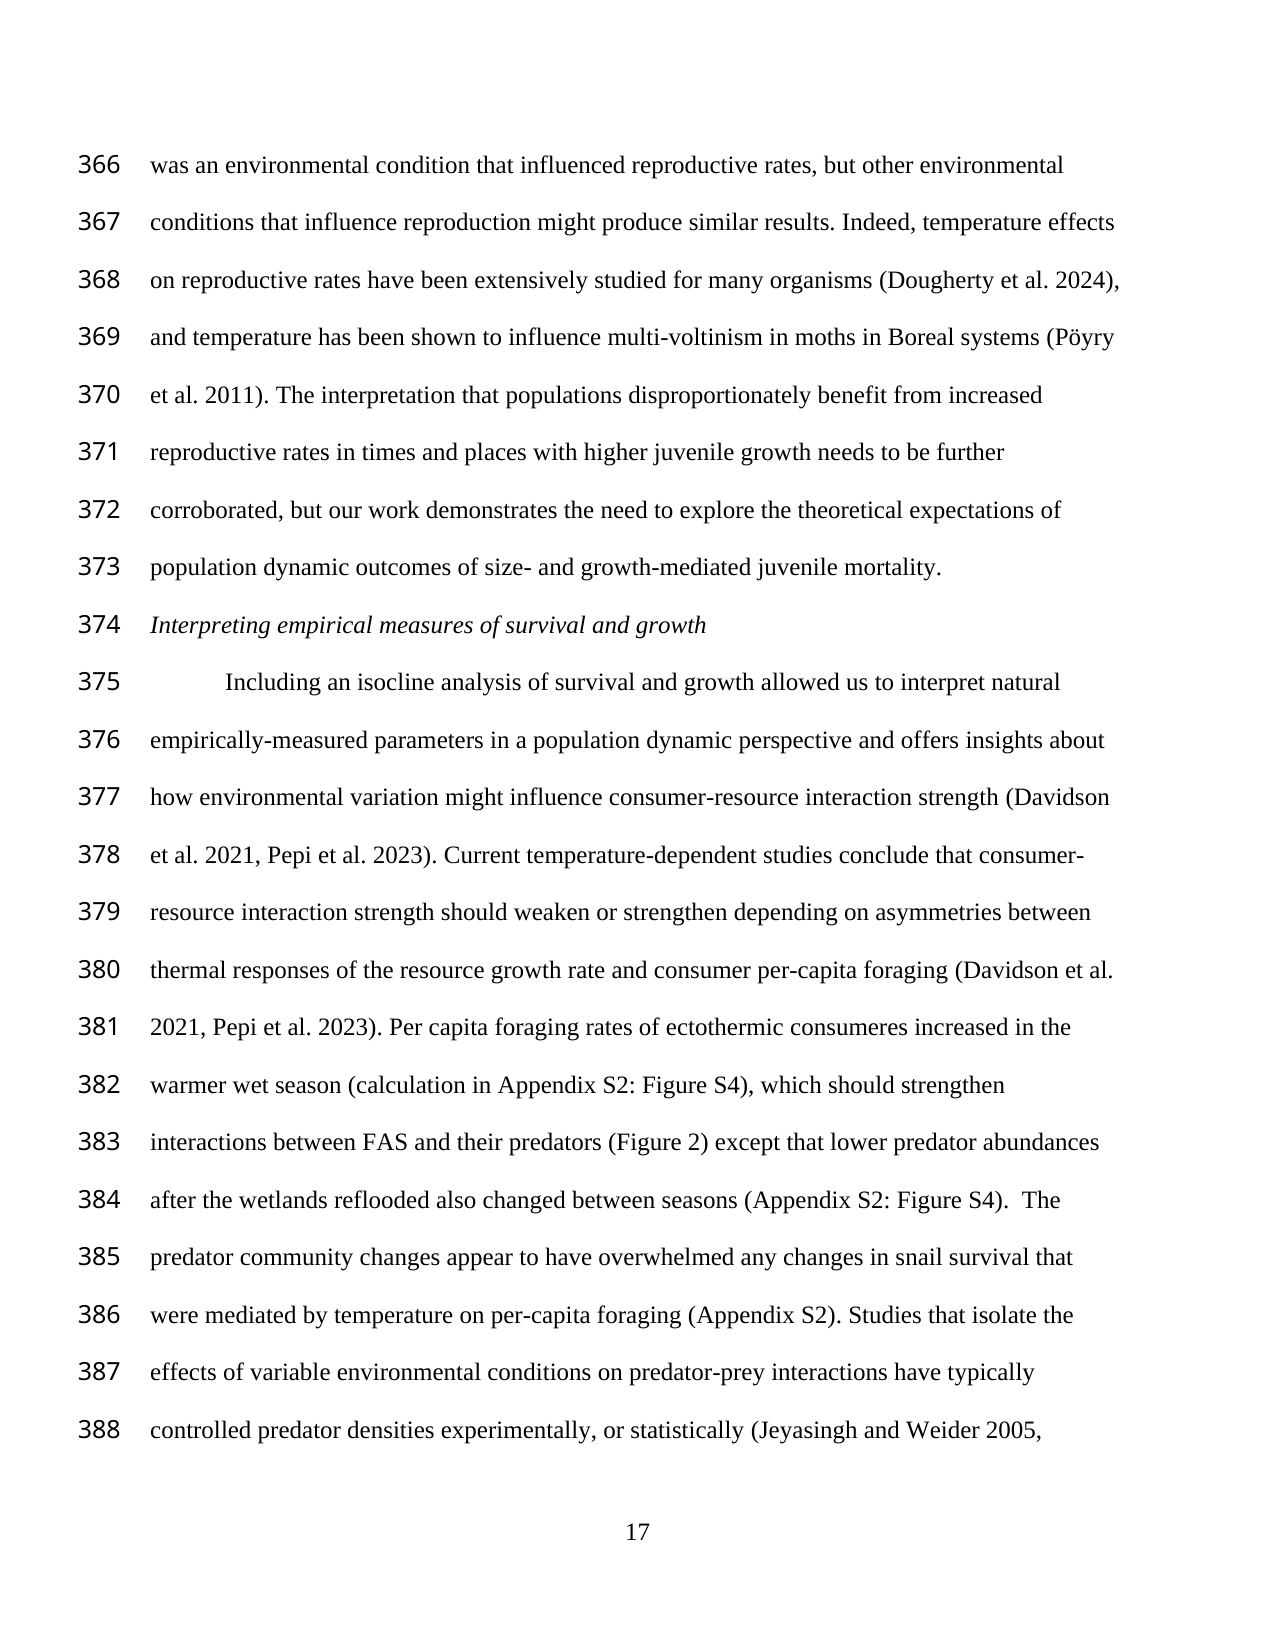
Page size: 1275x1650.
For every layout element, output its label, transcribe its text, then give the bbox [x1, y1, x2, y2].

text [150, 150, 1125, 581]
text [150, 667, 1125, 1444]
text Interpreting empirical measures of survival and growth [150, 610, 1125, 639]
